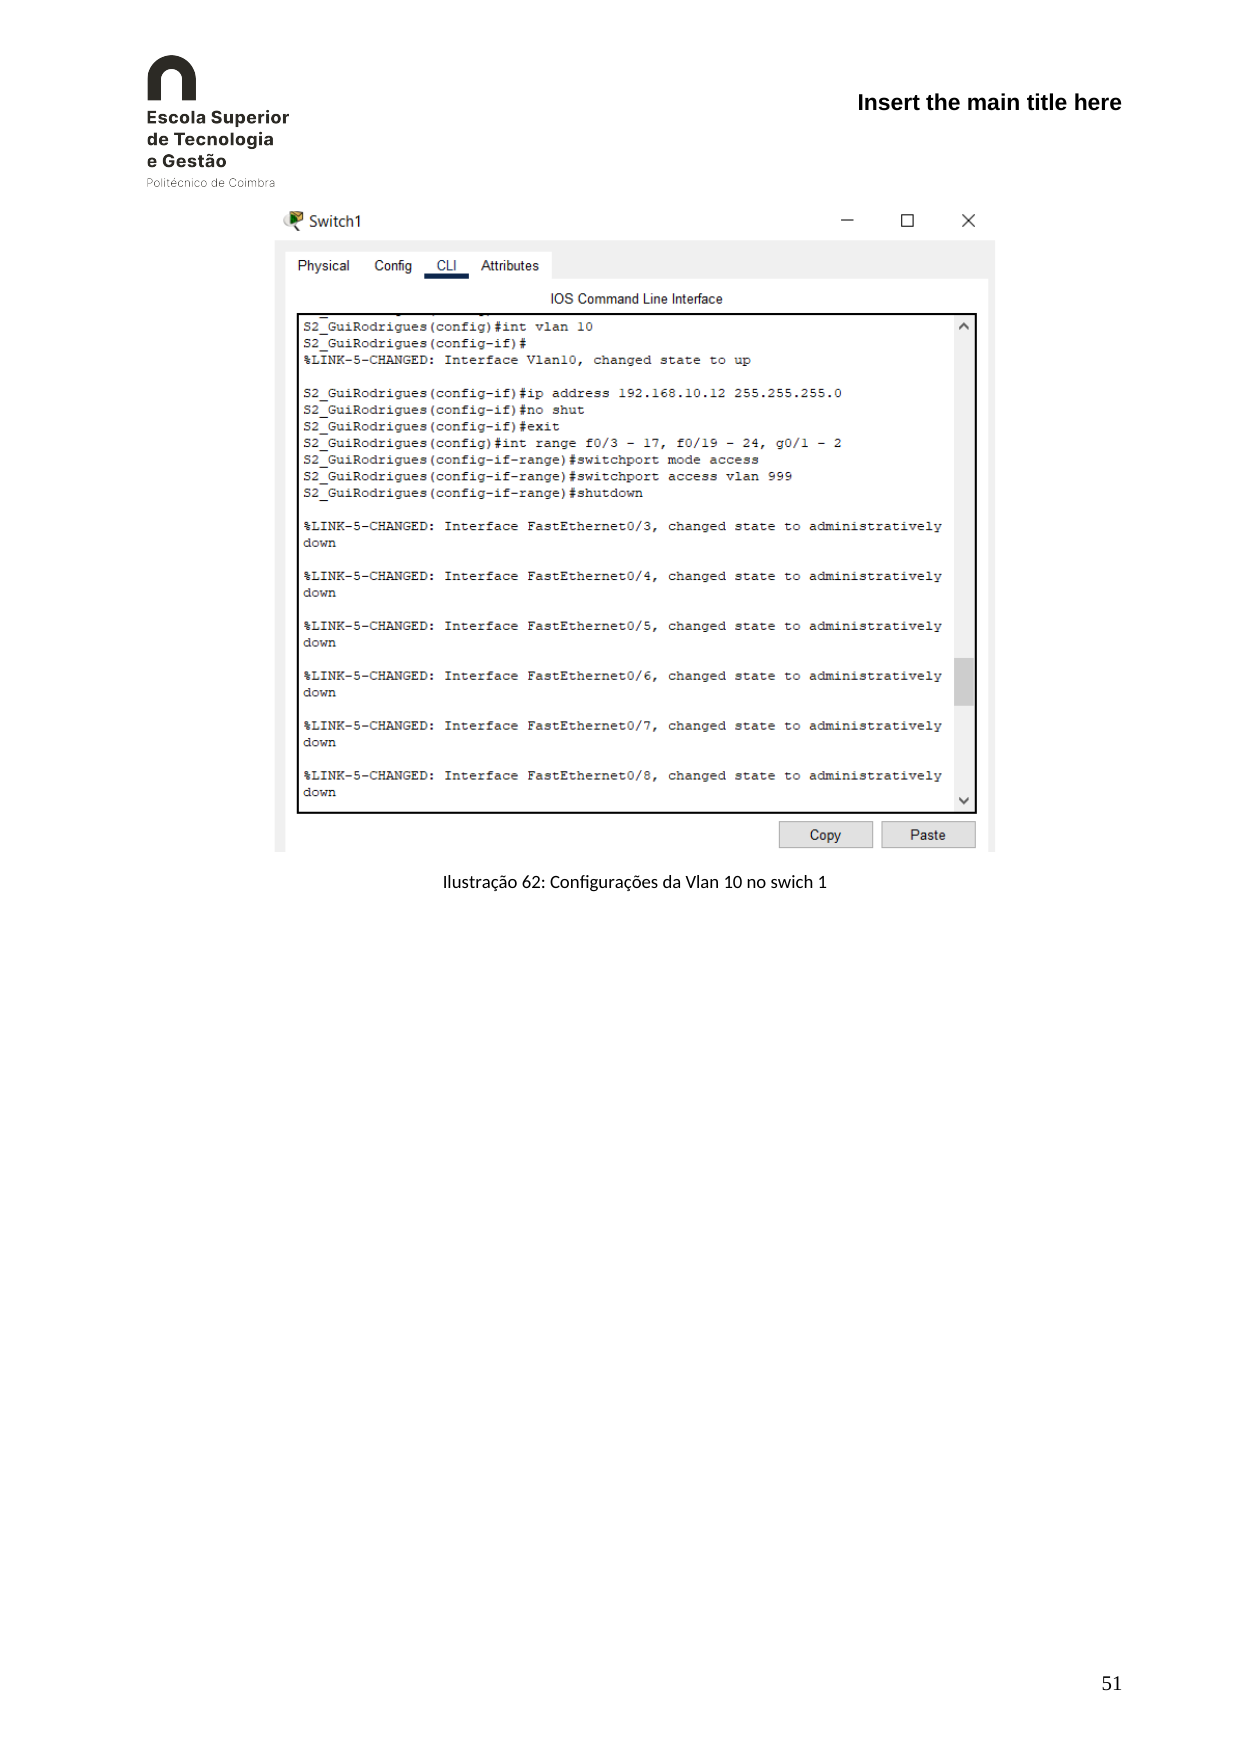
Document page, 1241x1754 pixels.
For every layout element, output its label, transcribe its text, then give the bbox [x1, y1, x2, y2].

picture [147, 55, 289, 187]
picture [274, 206, 996, 852]
